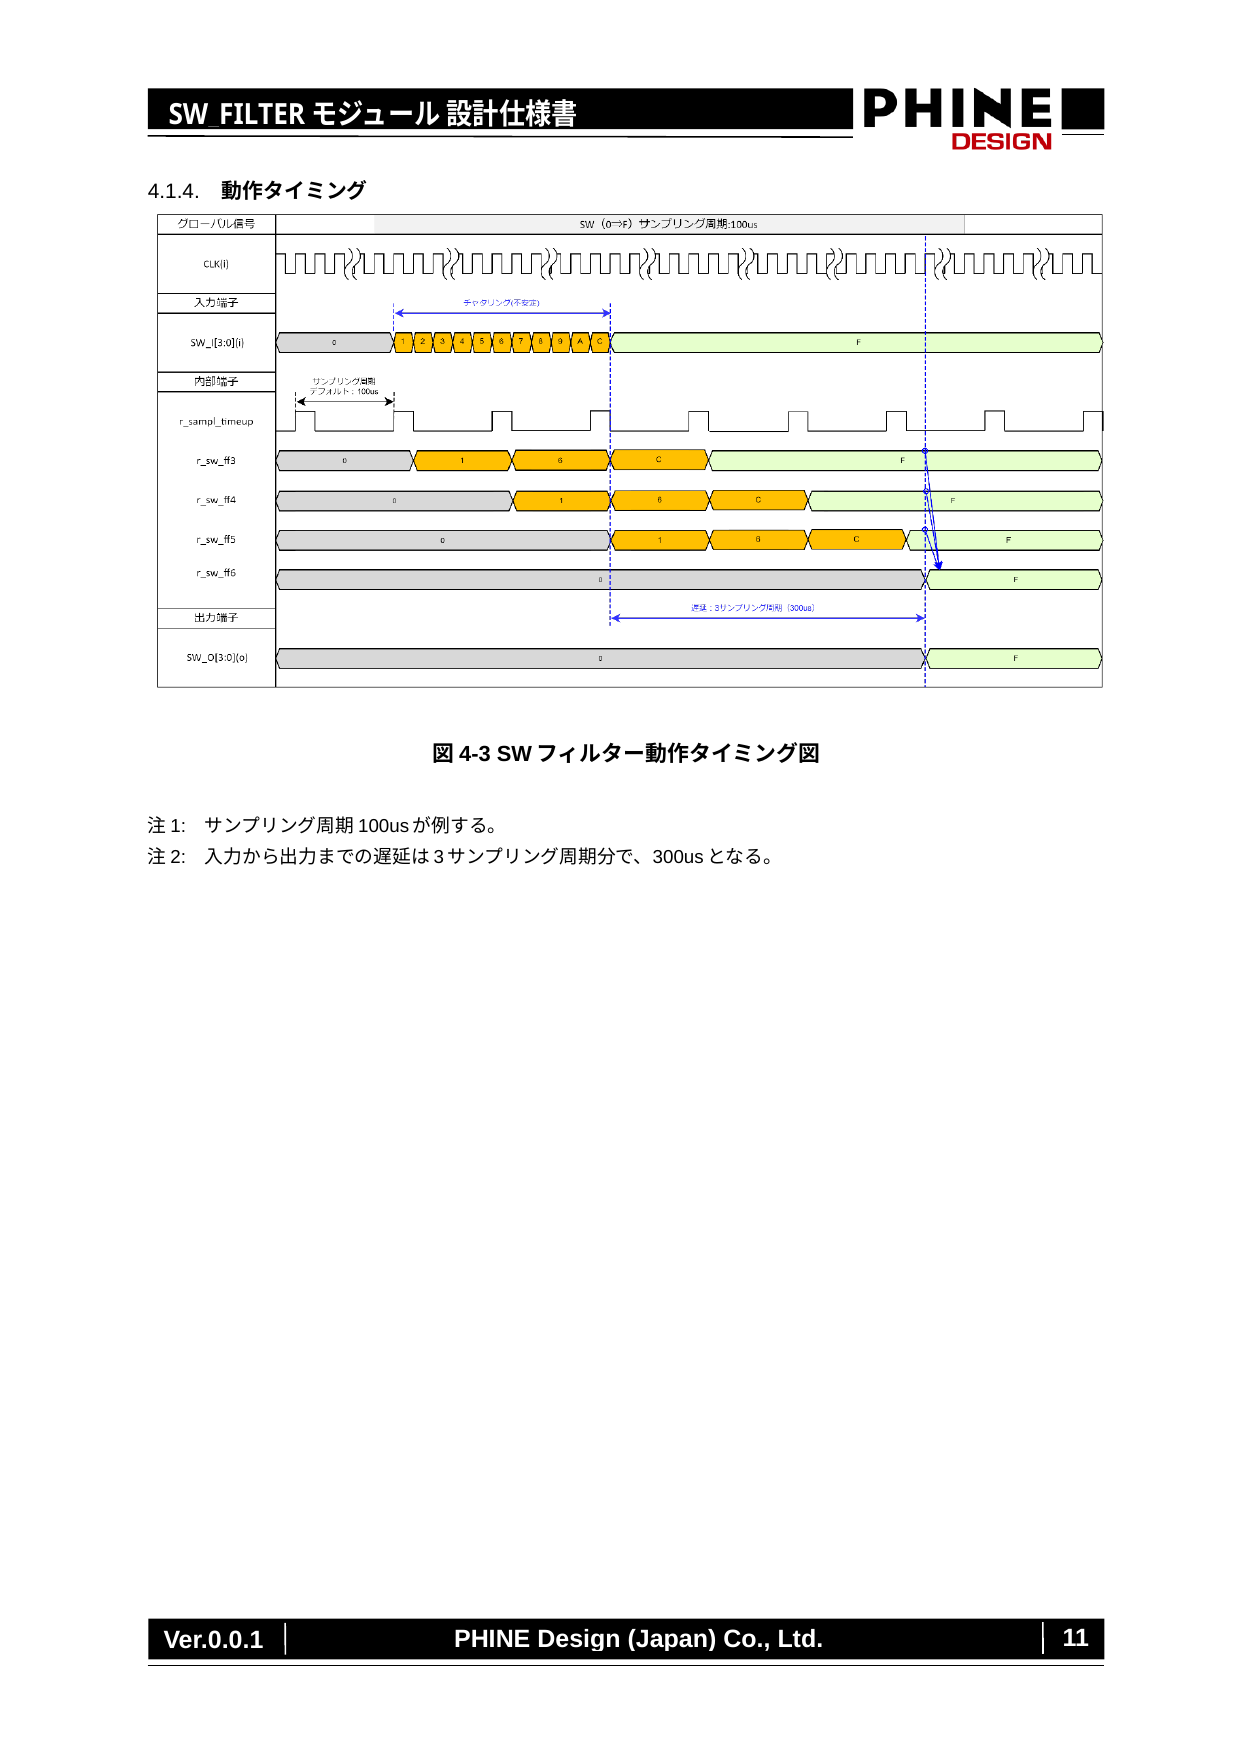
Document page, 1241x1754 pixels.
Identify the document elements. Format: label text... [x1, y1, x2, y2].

subtitle 動作タイミング [148, 173, 1104, 204]
text 注2: 入力から出力までの遅延は3サンプリング周期分で、300usとなる。 [148, 840, 1104, 871]
picture [861, 86, 1053, 151]
text 注1: サンプリング周期100usが例する。 [148, 808, 1104, 840]
picture [147, 204, 1113, 698]
